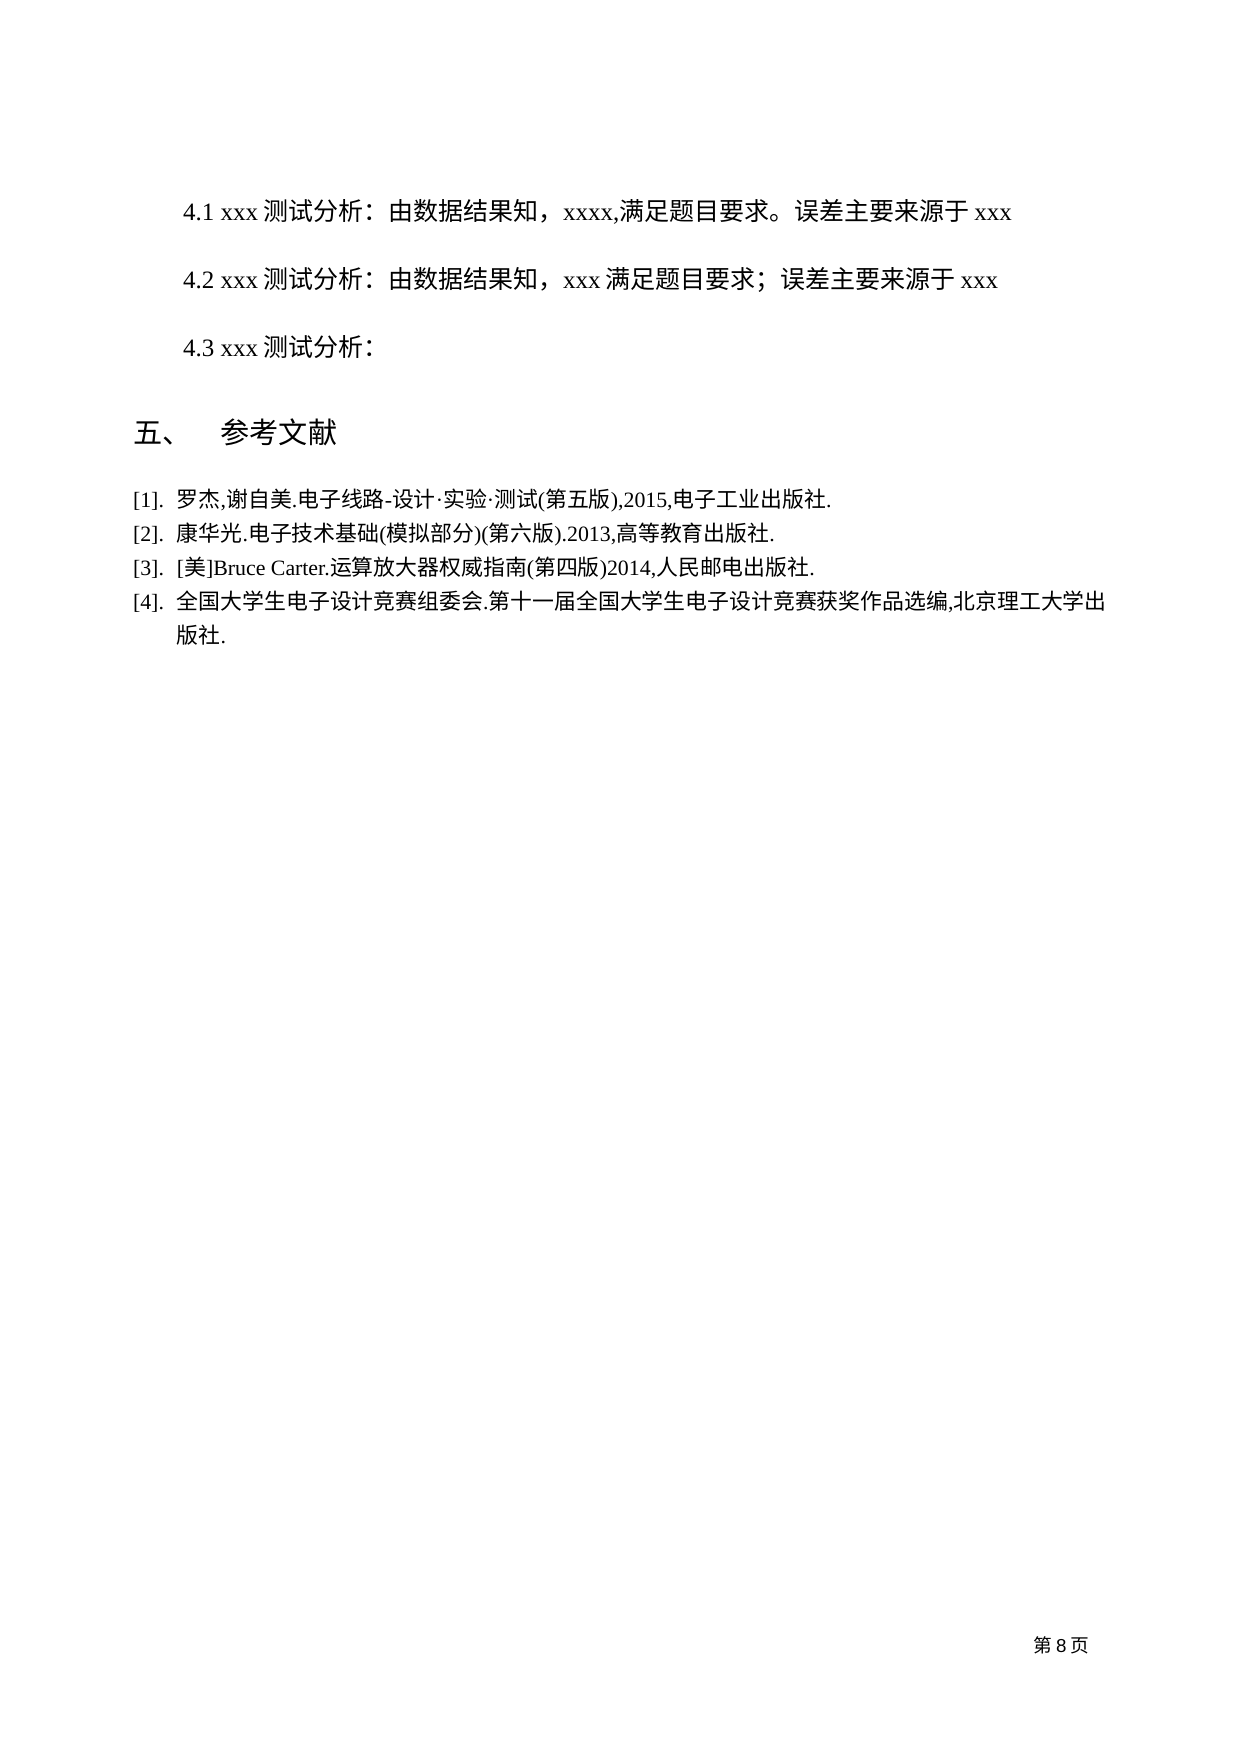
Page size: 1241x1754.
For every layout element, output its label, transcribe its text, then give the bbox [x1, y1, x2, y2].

text 4.3 xxx测试分析： [133, 311, 1107, 379]
list [美]Bruce Carter.运算放大器权威指南(第四版)2014,人民邮电出版社. [133, 549, 1107, 583]
list 康华光.电子技术基础(模拟部分)(第六版).2013,高等教育出版社. [133, 515, 1107, 549]
text 4.1 xxx测试分析：由数据结果知，xxxx,满足题目要求。误差主要来源于xxx [133, 176, 1107, 243]
list 罗杰,谢自美.电子线路-设计·实验·测试(第五版),2015,电子工业出版社. [133, 481, 1107, 515]
text 4.2 xxx测试分析：由数据结果知，xxx满足题目要求；误差主要来源于xxx [133, 243, 1107, 311]
text 参考文献 [133, 396, 1107, 464]
list 全国大学生电子设计竞赛组委会.第十一届全国大学生电子设计竞赛获奖作品选编,北京理工大学出版社. [133, 583, 1107, 651]
